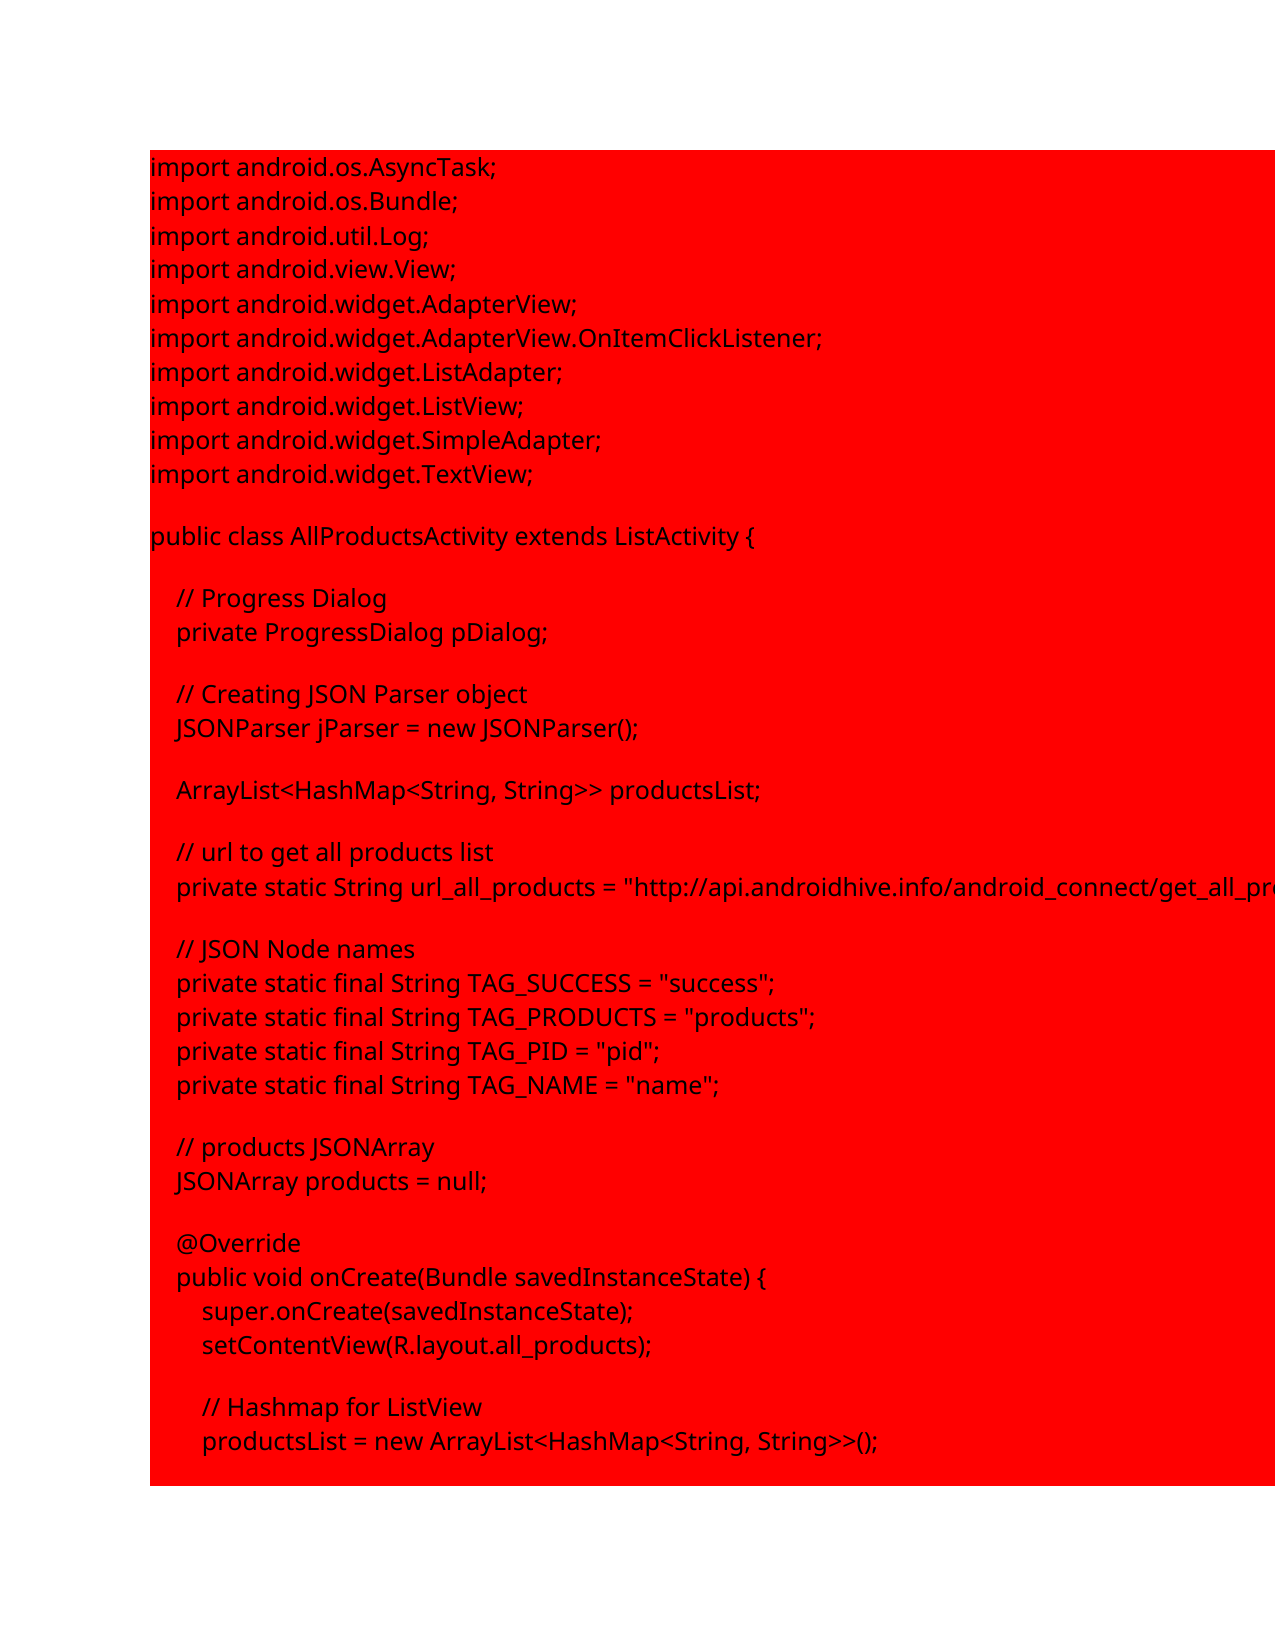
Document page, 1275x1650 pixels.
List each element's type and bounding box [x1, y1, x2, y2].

table_cell [150, 150, 1275, 1486]
